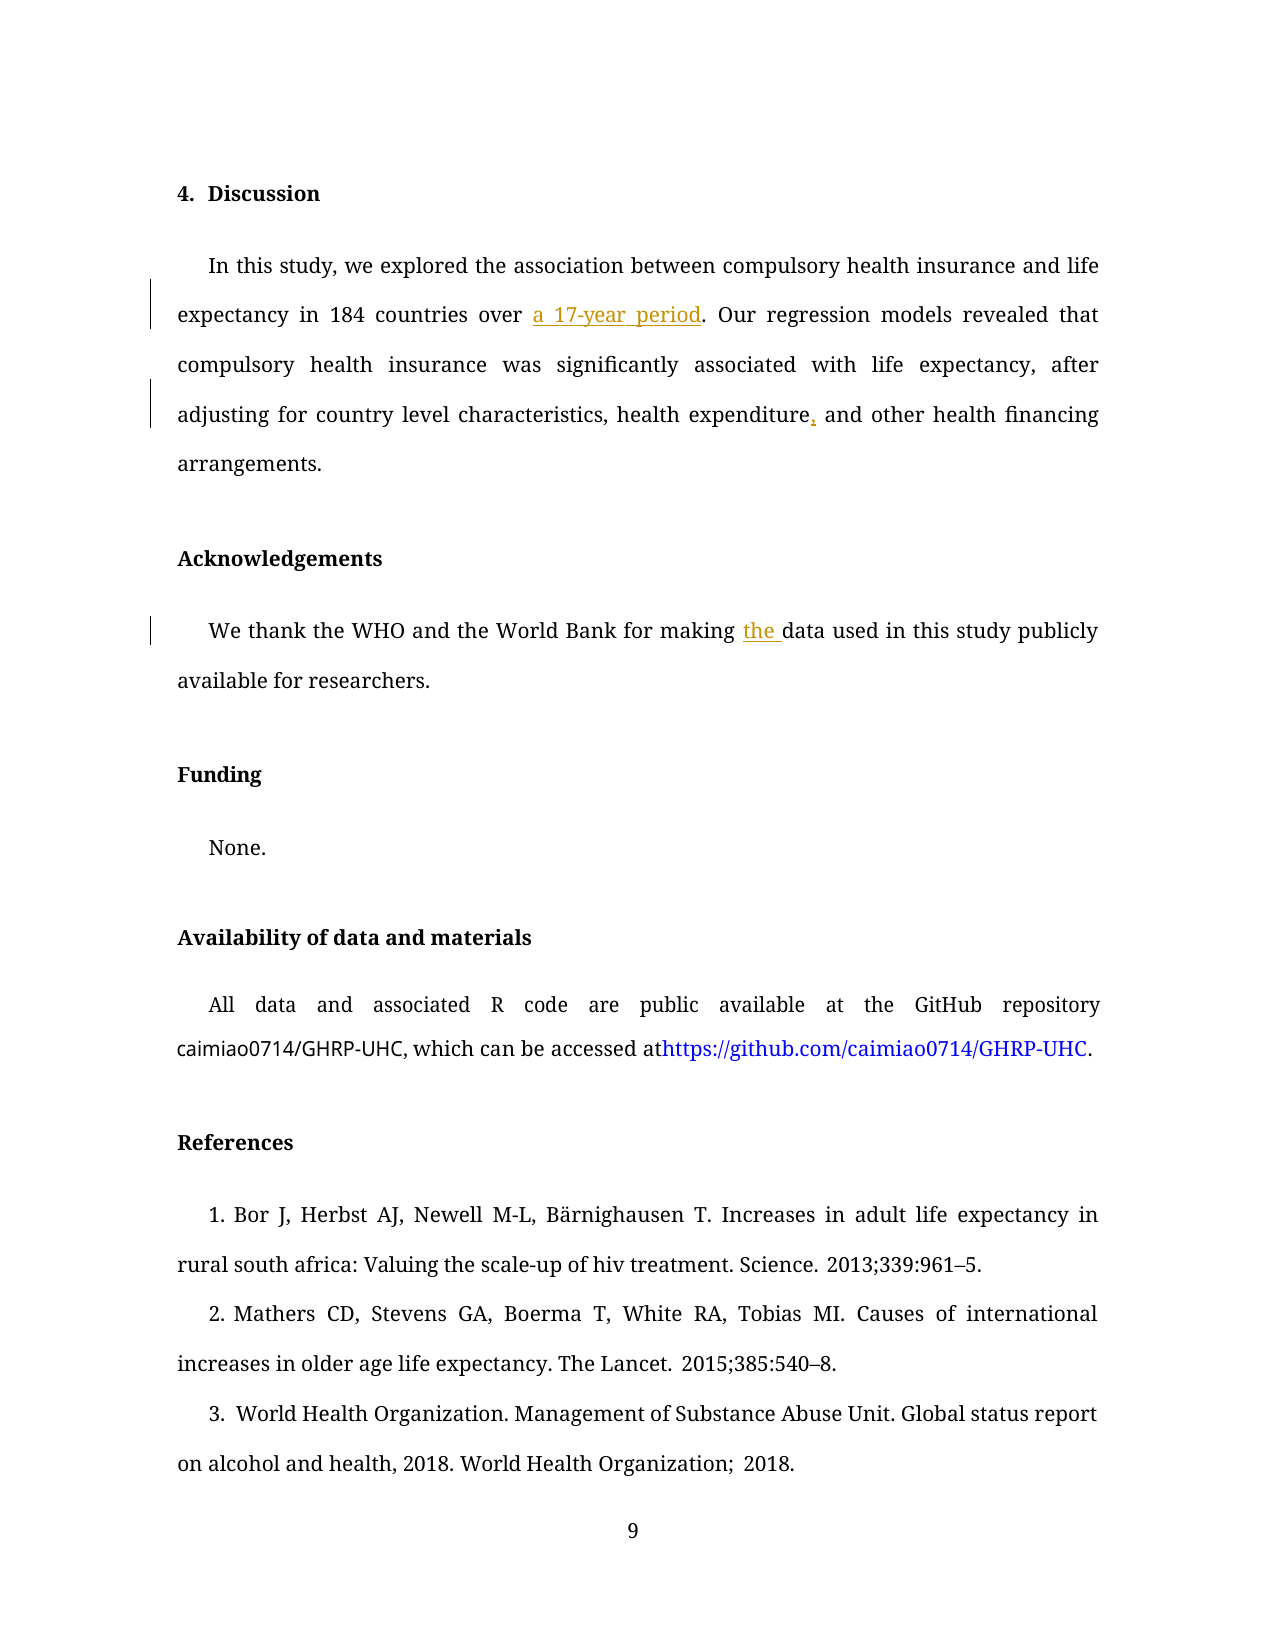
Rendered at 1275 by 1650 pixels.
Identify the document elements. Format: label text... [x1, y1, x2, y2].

list Mathers CD, Stevens GA, Boerma T, White RA, Tobias MI. Causes of international increases in older age life expectancy. The Lancet. 2015;385:540–8. [177, 1299, 1098, 1378]
text We thank the WHO and the World Bank for making data used in this study publicly available for researchers. [177, 616, 1099, 694]
text In this study, we explored the association between compulsory health insurance and life expectancy in 184 countries over . Our regression models revealed that compulsory health insurance was significantly associated with life expectancy, after adjusting for country level characteristics, health expenditure and other health financing arrangements. [177, 251, 1099, 478]
text None. [208, 833, 1129, 861]
list World Health Organization. Management of Substance Abuse Unit. Global status report on alcohol and health, 2018. World Health Organization; 2018. [177, 1399, 1098, 1477]
list Bor J, Herbst AJ, Newell M-L, Bärnighausen T. Increases in adult life expectancy in rural south africa: Valuing the scale-up of hiv treatment. Science. 2013;339:961–5. [177, 1200, 1098, 1278]
text All data and associated R code are public available at the GitHub repository caimiao0714/GHRP-UHC, which can be accessed athttps://github.com/caimiao0714/GHRP-UHC. [176, 990, 1101, 1062]
subtitle Acknowledgements [177, 544, 1129, 573]
subtitle References [177, 1128, 1129, 1156]
subtitle Funding [177, 761, 1129, 789]
subtitle Discussion [177, 179, 1129, 207]
subtitle Availability of data and materials [177, 923, 1129, 951]
